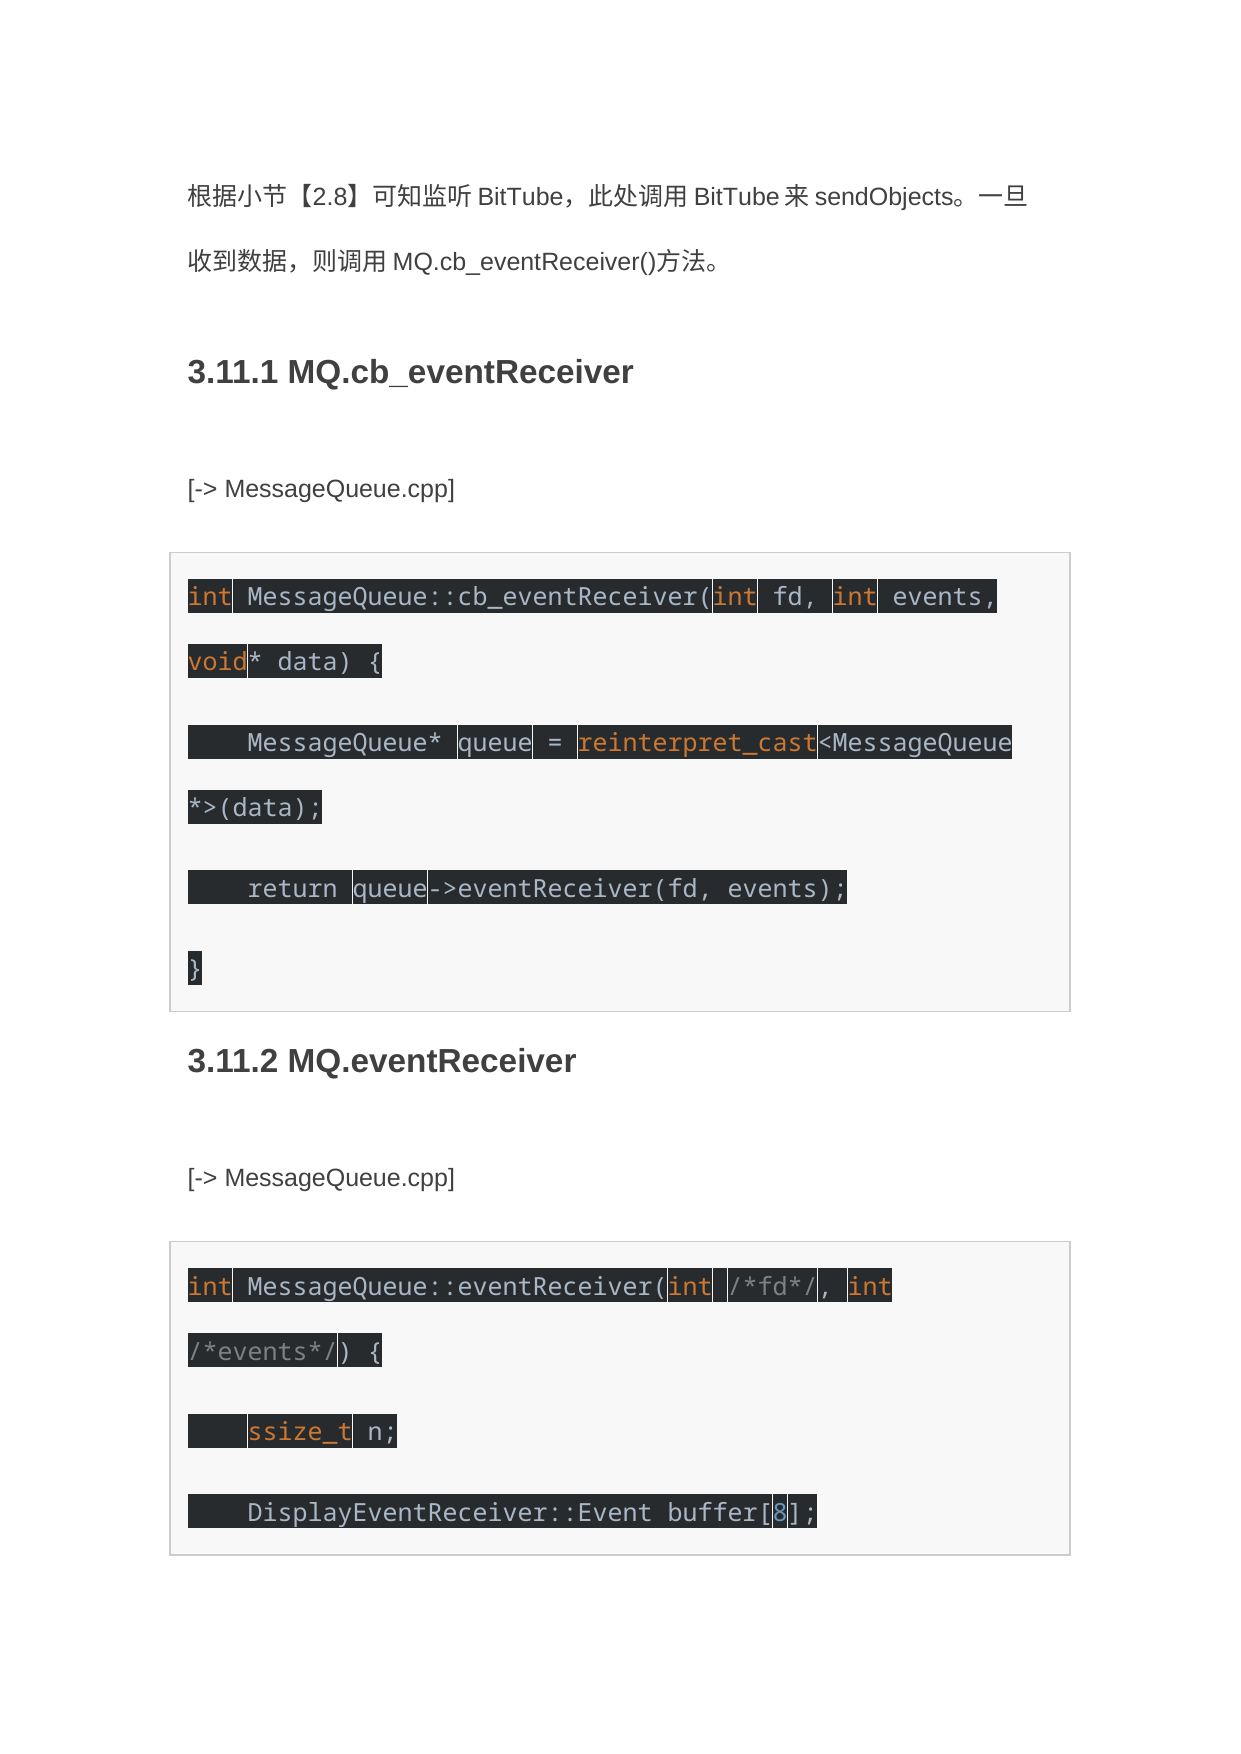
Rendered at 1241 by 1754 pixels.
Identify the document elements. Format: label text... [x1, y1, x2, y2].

subtitle 3.11.2 MQ.eventReceiver [187, 1028, 1053, 1093]
text [-> MessageQueue.cpp] [187, 1161, 1053, 1194]
text 根据小节【2.8】可知监听BitTube，此处调用BitTube来sendObjects。一旦收到数据，则调用MQ.cb_eventReceiver()方法。 [187, 162, 1053, 292]
text } [171, 923, 1069, 1011]
text ssize_t n; [171, 1386, 1069, 1463]
text int MessageQueue::eventReceiver(int /*fd*/, int /*events*/) { [171, 1242, 1069, 1383]
text int MessageQueue::cb_eventReceiver(int fd, int events, void* data) { [171, 553, 1069, 693]
text MessageQueue* queue = reinterpret_cast<MessageQueue *>(data); [171, 697, 1069, 839]
text [-> MessageQueue.cpp] [187, 472, 1053, 505]
text DisplayEventReceiver::Event buffer[8]; [171, 1467, 1069, 1554]
text return queue->eventReceiver(fd, events); [171, 843, 1069, 920]
subtitle 3.11.1 MQ.cb_eventReceiver [187, 339, 1053, 404]
